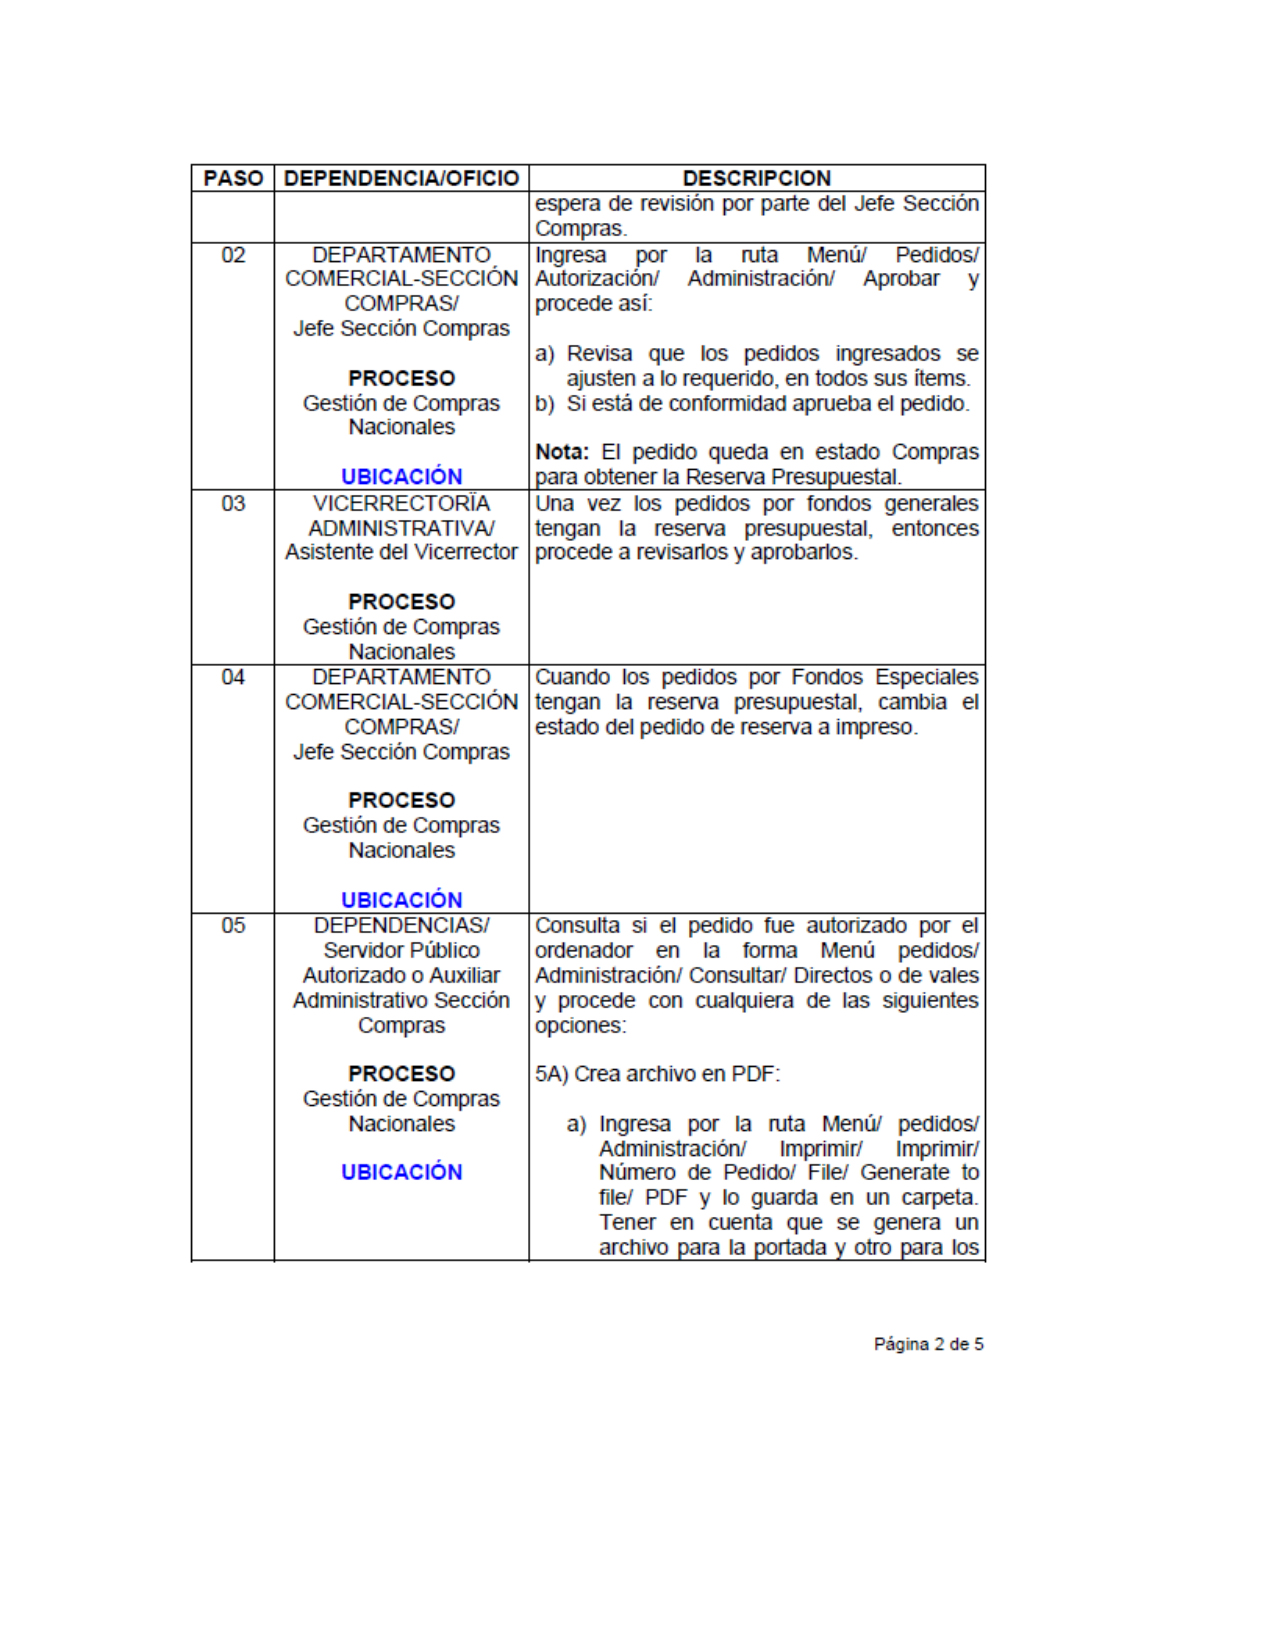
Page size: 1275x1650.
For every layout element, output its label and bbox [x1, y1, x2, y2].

picture [177, 147, 1010, 1366]
